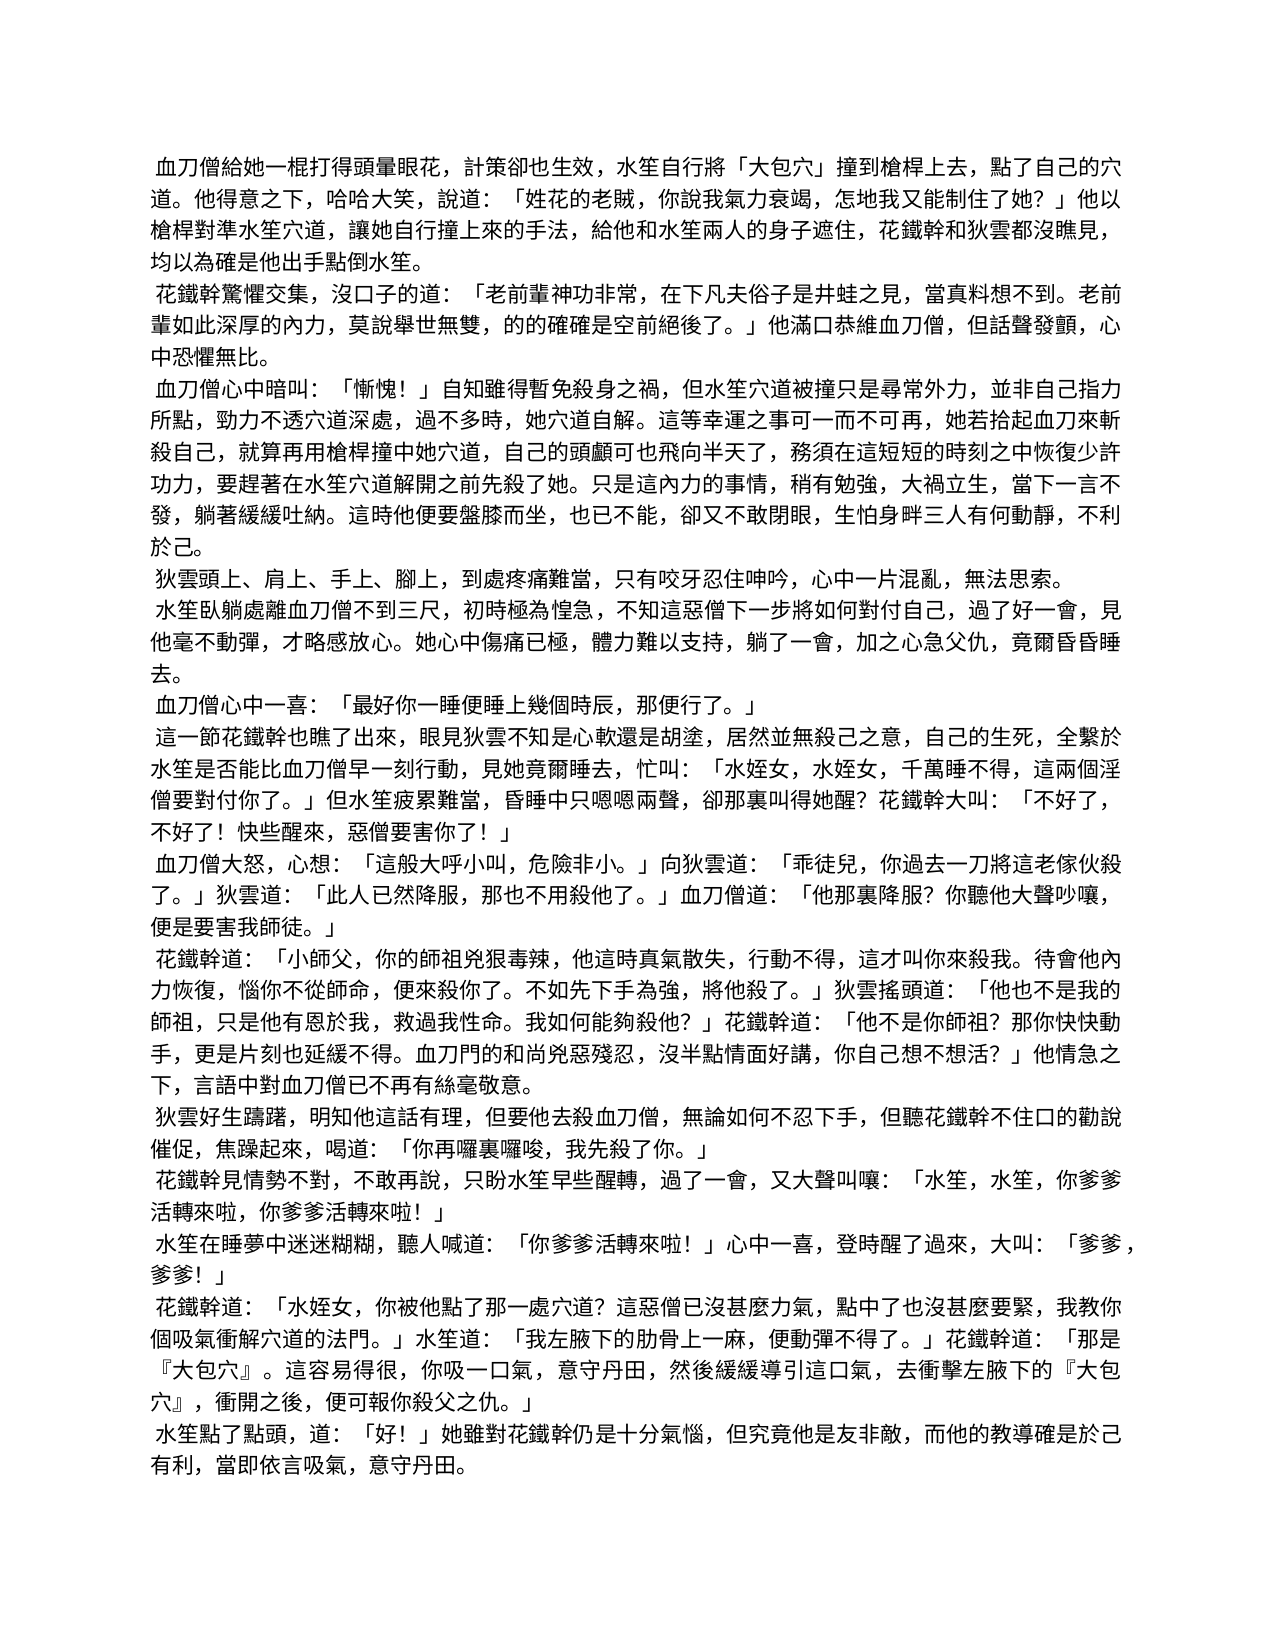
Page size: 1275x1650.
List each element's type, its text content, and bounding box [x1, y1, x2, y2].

text 血刀僧心中一喜：「最好你一睡便睡上幾個時辰，那便行了。」 [150, 688, 1125, 720]
text 血刀僧心中暗叫：「慚愧！」自知雖得暫免殺身之禍，但水笙穴道被撞只是尋常外力，並非自己指力所點，勁力不透穴道深處，過不多時，她穴道自解。這等幸運之事可一而不可再，她若拾起血刀來斬殺自己，就算再用槍桿撞中她穴道，自己的頭顱可也飛向半天了，務須在這短短的時刻之中恢復少許功力，要趕著在水笙穴道解開之前先殺了她。只是這內力的事情，稍有勉強，大禍立生，當下一言不發，躺著緩緩吐納。這時他便要盤膝而坐，也已不能，卻又不敢閉眼，生怕身畔三人有何動靜，不利於己。 [150, 372, 1125, 562]
text 水笙臥躺處離血刀僧不到三尺，初時極為惶急，不知這惡僧下一步將如何對付自己，過了好一會，見他毫不動彈，才略感放心。她心中傷痛已極，體力難以支持，躺了一會，加之心急父仇，竟爾昏昏睡去。 [150, 593, 1125, 688]
text 花鐵幹驚懼交集，沒口子的道：「老前輩神功非常，在下凡夫俗子是井蛙之見，當真料想不到。老前輩如此深厚的內力，莫說舉世無雙，的的確確是空前絕後了。」他滿口恭維血刀僧，但話聲發顫，心中恐懼無比。 [150, 277, 1125, 372]
text 花鐵幹道：「小師父，你的師祖兇狠毒辣，他這時真氣散失，行動不得，這才叫你來殺我。待會他內力恢復，惱你不從師命，便來殺你了。不如先下手為強，將他殺了。」狄雲搖頭道：「他也不是我的師祖，只是他有恩於我，救過我性命。我如何能夠殺他？」花鐵幹道：「他不是你師祖？那你快快動手，更是片刻也延緩不得。血刀門的和尚兇惡殘忍，沒半點情面好講，你自己想不想活？」他情急之下，言語中對血刀僧已不再有絲毫敬意。 [150, 942, 1125, 1100]
text 水笙在睡夢中迷迷糊糊，聽人喊道：「你爹爹活轉來啦！」心中一喜，登時醒了過來，大叫：「爹爹，爹爹！」 [150, 1227, 1125, 1290]
text 狄雲好生躊躇，明知他這話有理，但要他去殺血刀僧，無論如何不忍下手，但聽花鐵幹不住口的勸說催促，焦躁起來，喝道：「你再囉裏囉唆，我先殺了你。」 [150, 1100, 1125, 1163]
text 血刀僧給她一棍打得頭暈眼花，計策卻也生效，水笙自行將「大包穴」撞到槍桿上去，點了自己的穴道。他得意之下，哈哈大笑，說道：「姓花的老賊，你說我氣力衰竭，怎地我又能制住了她？」他以槍桿對準水笙穴道，讓她自行撞上來的手法，給他和水笙兩人的身子遮住，花鐵幹和狄雲都沒瞧見，均以為確是他出手點倒水笙。 [150, 150, 1125, 277]
text 水笙點了點頭，道：「好！」她雖對花鐵幹仍是十分氣惱，但究竟他是友非敵，而他的教導確是於己有利，當即依言吸氣，意守丹田。 [150, 1417, 1125, 1480]
text 血刀僧大怒，心想：「這般大呼小叫，危險非小。」向狄雲道：「乖徒兒，你過去一刀將這老傢伙殺了。」狄雲道：「此人已然降服，那也不用殺他了。」血刀僧道：「他那裏降服？你聽他大聲吵嚷，便是要害我師徒。」 [150, 847, 1125, 942]
text 狄雲頭上、肩上、手上、腳上，到處疼痛難當，只有咬牙忍住呻吟，心中一片混亂，無法思索。 [150, 562, 1125, 593]
text 花鐵幹見情勢不對，不敢再說，只盼水笙早些醒轉，過了一會，又大聲叫嚷：「水笙，水笙，你爹爹活轉來啦，你爹爹活轉來啦！」 [150, 1163, 1125, 1227]
text 花鐵幹道：「水姪女，你被他點了那一處穴道？這惡僧已沒甚麼力氣，點中了也沒甚麼要緊，我教你個吸氣衝解穴道的法門。」水笙道：「我左腋下的肋骨上一麻，便動彈不得了。」花鐵幹道：「那是『大包穴』。這容易得很，你吸一口氣，意守丹田，然後緩緩導引這口氣，去衝擊左腋下的『大包穴』，衝開之後，便可報你殺父之仇。」 [150, 1290, 1125, 1417]
text 這一節花鐵幹也瞧了出來，眼見狄雲不知是心軟還是胡塗，居然並無殺己之意，自己的生死，全繫於水笙是否能比血刀僧早一刻行動，見她竟爾睡去，忙叫：「水姪女，水姪女，千萬睡不得，這兩個淫僧要對付你了。」但水笙疲累難當，昏睡中只嗯嗯兩聲，卻那裏叫得她醒？花鐵幹大叫：「不好了，不好了！快些醒來，惡僧要害你了！」 [150, 720, 1125, 847]
